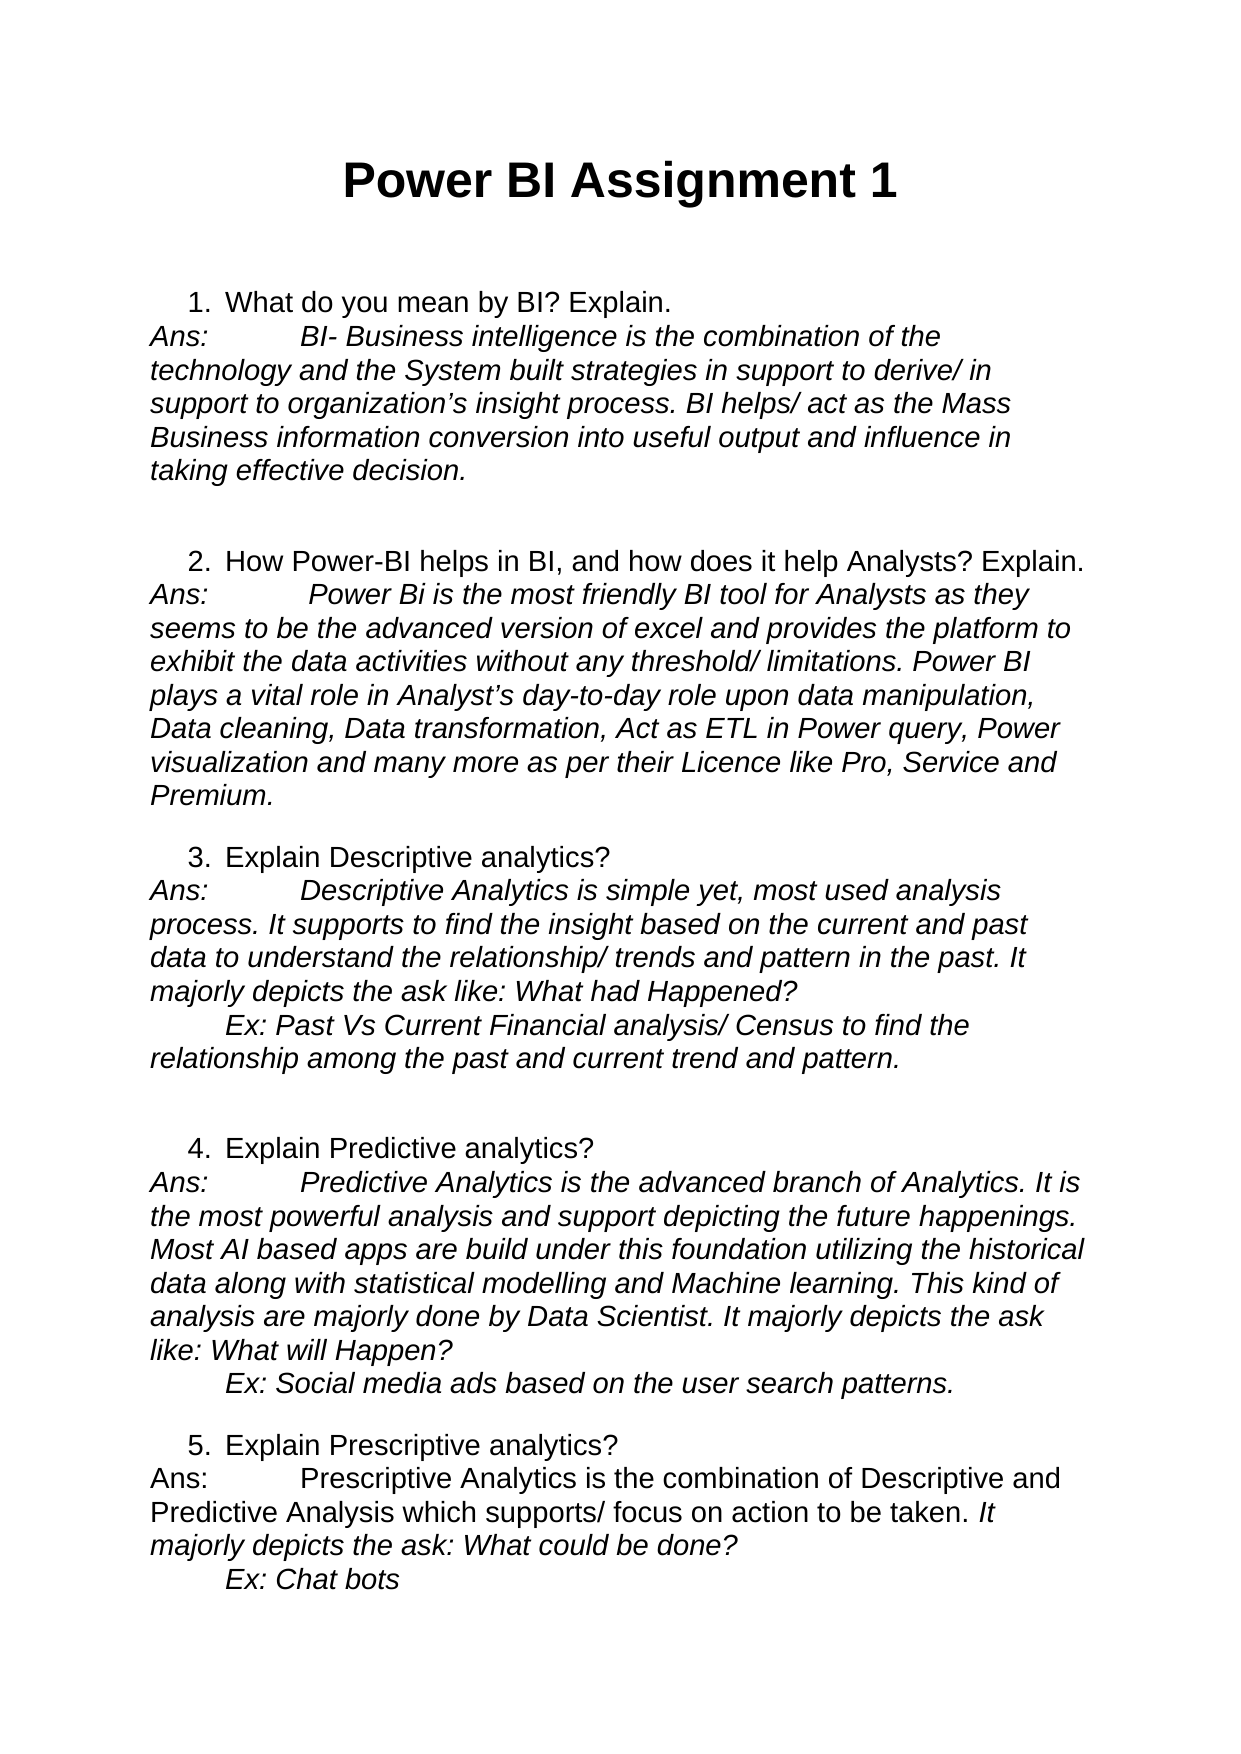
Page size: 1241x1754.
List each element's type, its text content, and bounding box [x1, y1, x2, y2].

text Ans: Prescriptive Analytics is the combination of Descriptive and Predictive Analysis which supports/ focus on action to be taken. It majorly depicts the ask: What could be done? [150, 1461, 1090, 1562]
text Power BI Assignment 1 [150, 150, 1090, 207]
text Ans: BI- Business intelligence is the combination of the technology and the System built strategies in support to derive/ in support to organization’s insight process. BI helps/ act as the Mass Business information conversion into useful output and influence in taking effective decision. [150, 319, 1090, 487]
text Ans: Descriptive Analytics is simple yet, most used analysis process. It supports to find the insight based on the current and past data to understand the relationship/ trends and pattern in the past. It majorly depicts the ask like: What had Happened? [150, 873, 1090, 1008]
list Explain Prescriptive analytics? [187, 1428, 1090, 1461]
text Ex: Chat bots [150, 1562, 1090, 1596]
text Ex: Past Vs Current Financial analysis/ Census to find the relationship among the past and current trend and pattern. [150, 1008, 1090, 1075]
list How Power-BI helps in BI, and how does it help Analysts? Explain. [187, 543, 1090, 577]
text Ans: Predictive Analytics is the advanced branch of Analytics. It is the most powerful analysis and support depicting the future happenings. Most AI based apps are build under this foundation utilizing the historical data along with statistical modelling and Machine learning. This kind of analysis are majorly done by Data Scientist. It majorly depicts the ask like: What will Happen? [150, 1165, 1090, 1366]
list What do you mean by BI? Explain. [187, 286, 1090, 319]
list Explain Predictive analytics? [187, 1131, 1090, 1165]
text Ans: Power Bi is the most friendly BI tool for Analysts as they seems to be the advanced version of excel and provides the platform to exhibit the data activities without any threshold/ limitations. Power BI plays a vital role in Analyst’s day-to-day role upon data manipulation, Data cleaning, Data transformation, Act as ETL in Power query, Power visualization and many more as per their Licence like Pro, Service and Premium. [150, 577, 1090, 840]
list Explain Descriptive analytics? [187, 840, 1090, 873]
text Ex: Social media ads based on the user search patterns. [150, 1366, 1090, 1428]
